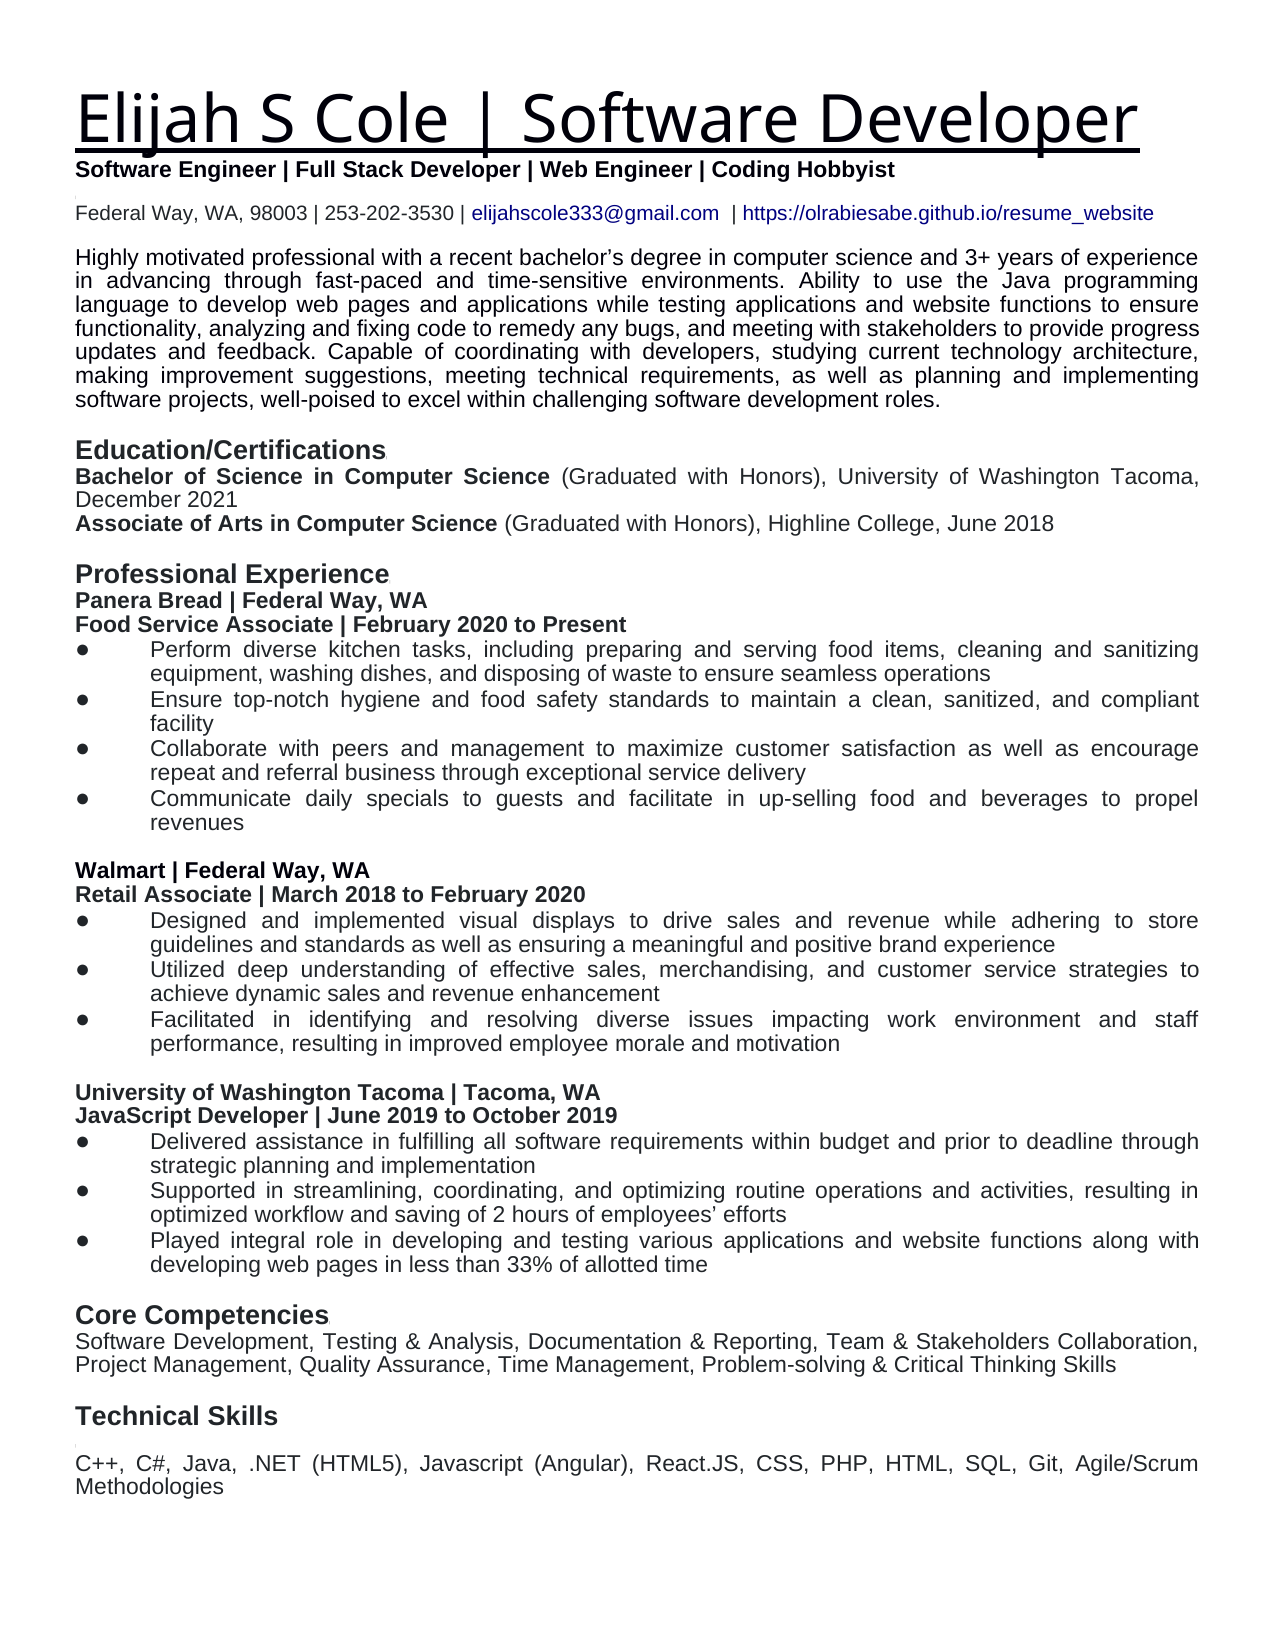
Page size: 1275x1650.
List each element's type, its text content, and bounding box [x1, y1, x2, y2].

text Software Engineer | Full Stack Developer | Web Engineer | Coding Hobbyist [75, 159, 1200, 182]
text JavaScript Developer | June 2019 to October 2019 [75, 1105, 1200, 1128]
list Delivered assistance in fulfilling all software requirements within budget and prior to deadline through strategic planning and implementation [75, 1128, 1200, 1178]
text Food Service Associate | February 2020 to Present [75, 613, 1200, 637]
text Elijah S Cole | Software Developer [75, 77, 1200, 159]
list Communicate daily specials to guests and facilitate in up-selling food and beverages to propel revenues [75, 786, 1200, 835]
text Professional Experience [75, 561, 1200, 589]
text Walmart | Federal Way, WA [75, 860, 1200, 884]
text C++, C#, Java, .NET (HTML5), Javascript (Angular), React.JS, CSS, PHP, HTML, SQL, Git, Agile/Scrum Methodologies [75, 1452, 1200, 1499]
text Panera Bread | Federal Way, WA [75, 589, 1200, 613]
list Collaborate with peers and management to maximize customer satisfaction as well as encourage repeat and referral business through exceptional service delivery [75, 736, 1200, 786]
text Education/Certifications [75, 437, 1200, 465]
text Software Development, Testing & Analysis, Documentation & Reporting, Team & Stakeholders Collaboration, Project Management, Quality Assurance, Time Management, Problem-solving & Critical Thinking Skills [75, 1330, 1200, 1378]
list Played integral role in developing and testing various applications and website functions along with developing web pages in less than 33% of allotted time [75, 1228, 1200, 1277]
text Associate of Arts in Computer Science (Graduated with Honors), Highline College, June 2018 [75, 513, 1200, 536]
list Utilized deep understanding of effective sales, merchandising, and customer service strategies to achieve dynamic sales and revenue enhancement [75, 957, 1200, 1007]
text Federal Way, WA, 98003 | 253-202-3530 | elijahscole333@gmail.com | https://olrabiesabe.github.io/resume_website [75, 204, 1200, 225]
text University of Washington Tacoma | Tacoma, WA [75, 1081, 1200, 1105]
text Technical Skills [75, 1403, 1200, 1431]
list Facilitated in identifying and resolving diverse issues impacting work environment and staff performance, resulting in improved employee morale and motivation [75, 1007, 1200, 1056]
text Bachelor of Science in Computer Science (Graduated with Honors), University of Washington Tacoma, December 2021 [75, 465, 1200, 513]
list Ensure top-notch hygiene and food safety standards to maintain a clean, sanitized, and compliant facility [75, 686, 1200, 736]
text Core Competencies [75, 1302, 1200, 1330]
list Perform diverse kitchen tasks, including preparing and serving food items, cleaning and sanitizing equipment, washing dishes, and disposing of waste to ensure seamless operations [75, 637, 1200, 686]
text Highly motivated professional with a recent bachelor’s degree in computer science and 3+ years of experience in advancing through fast-paced and time-sensitive environments. Ability to use the Java programming language to develop web pages and applications while testing applications and website functions to ensure functionality, analyzing and fixing code to remedy any bugs, and meeting with stakeholders to provide progress updates and feedback. Capable of coordinating with developers, studying current technology architecture, making improvement suggestions, meeting technical requirements, as well as planning and implementing software projects, well-poised to excel within challenging software development roles. [75, 246, 1200, 412]
list Designed and implemented visual displays to drive sales and revenue while adhering to store guidelines and standards as well as ensuring a meaningful and positive brand experience [75, 907, 1200, 957]
list Supported in streamlining, coordinating, and optimizing routine operations and activities, resulting in optimized workflow and saving of 2 hours of employees’ efforts [75, 1178, 1200, 1228]
text Retail Associate | March 2018 to February 2020 [75, 884, 1200, 907]
